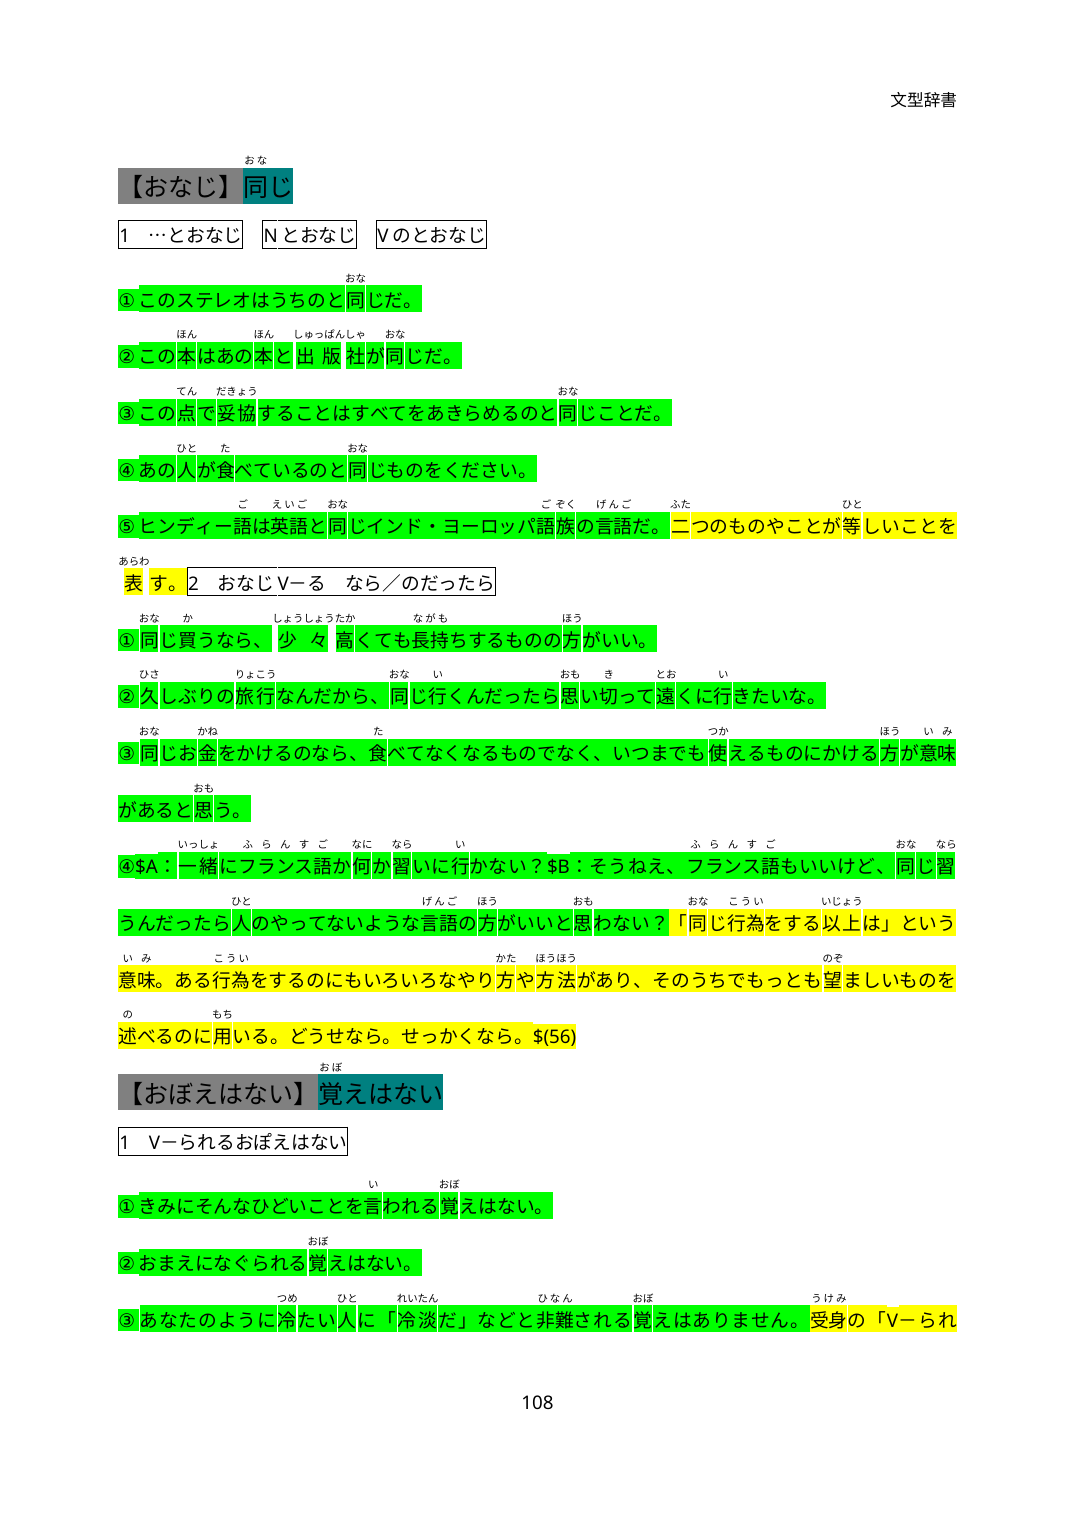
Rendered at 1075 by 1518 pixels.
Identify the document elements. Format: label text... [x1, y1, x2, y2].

subtitle 【おなじ】じ [118, 150, 957, 206]
subtitle 【おぼえはない】えはない [118, 1056, 957, 1113]
